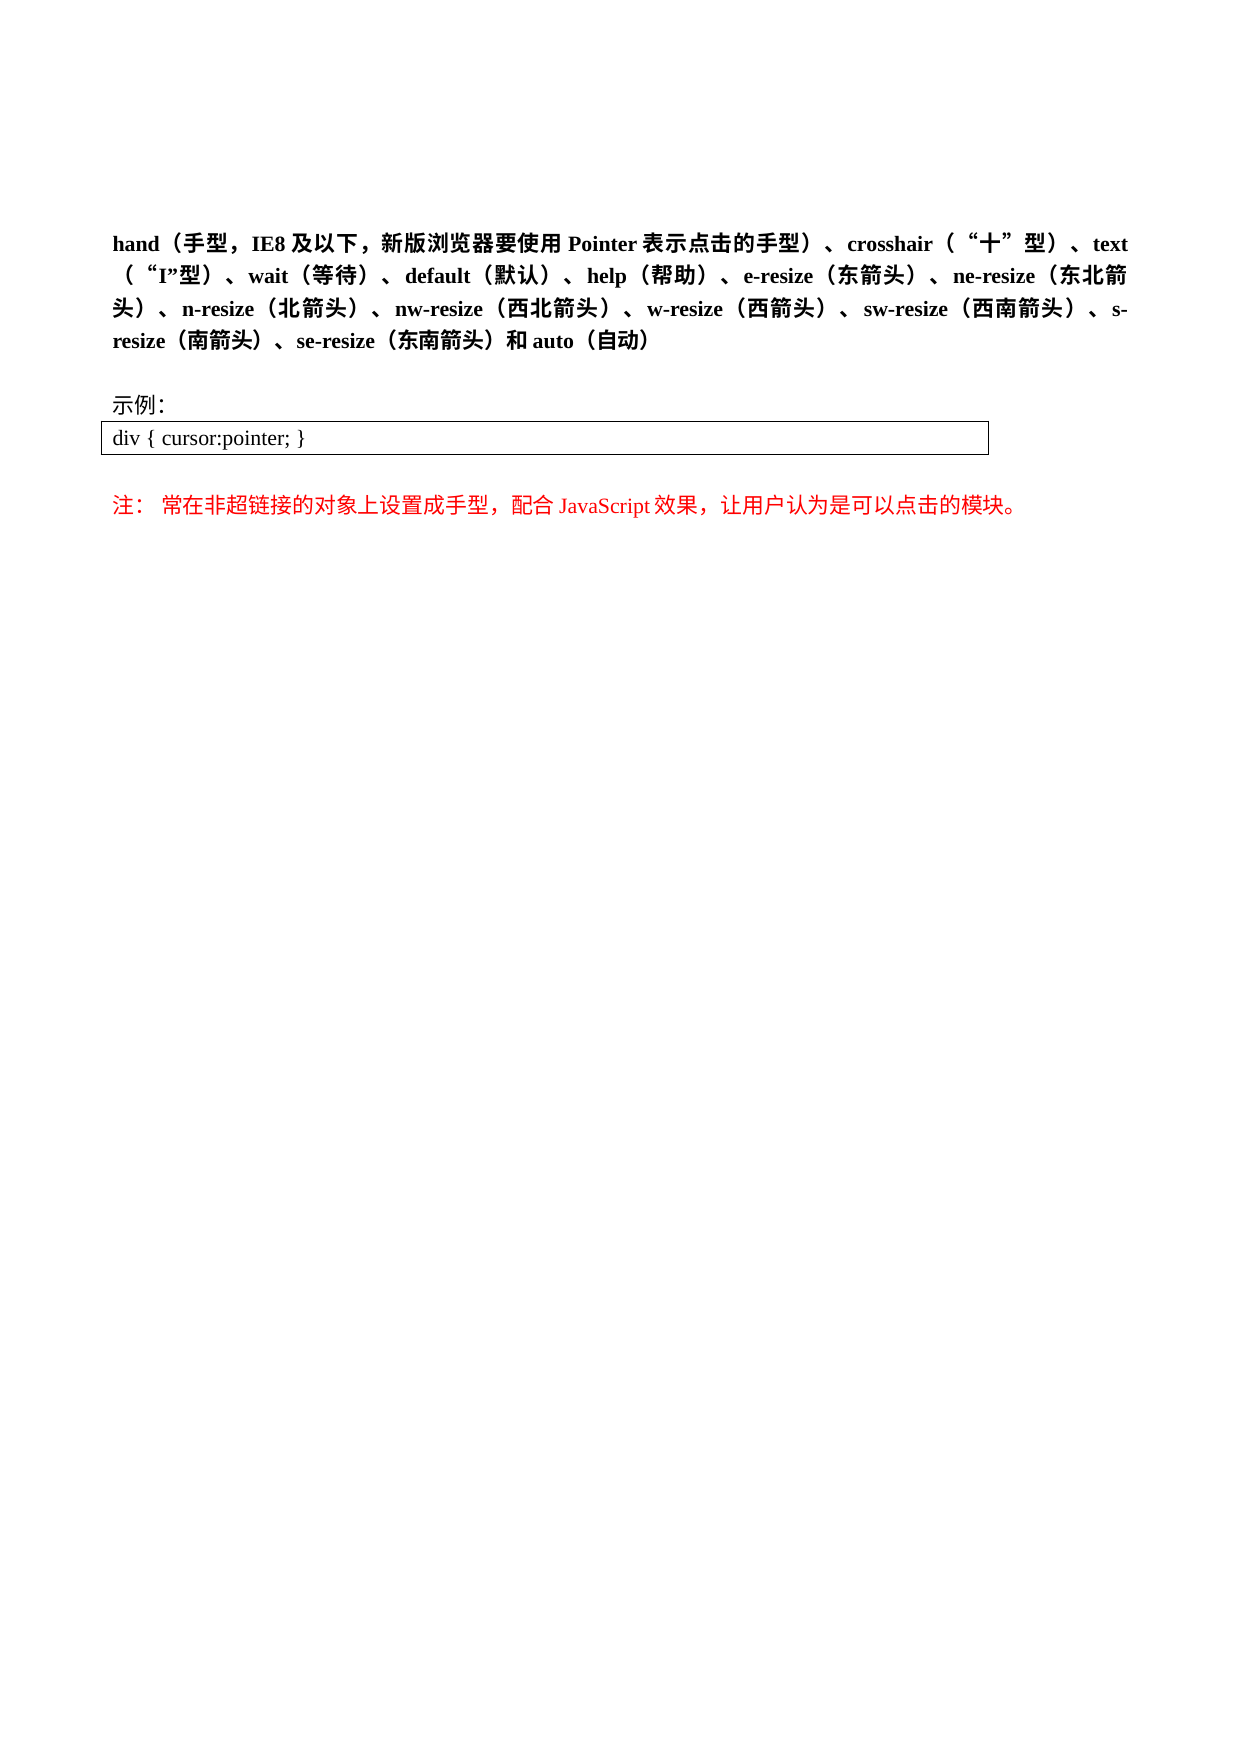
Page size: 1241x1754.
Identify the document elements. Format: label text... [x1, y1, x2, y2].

text 示例： [112, 388, 1128, 421]
text 注： 常在非超链接的对象上设置成手型，配合JavaScript效果，让用户认为是可以点击的模块。 [112, 488, 1128, 520]
text hand（手型，IE8及以下，新版浏览器要使用Pointer表示点击的手型）、crosshair（“十”型）、text （“I”型）、wait（等待）、default（默认）、help（帮助）、e-resize（东箭头）、ne-resize（东北箭头）、n-resize（北箭头）、nw-resize（西北箭头）、w-resize（西箭头）、sw-resize（西南箭头）、s-resize（南箭头）、se-resize（东南箭头）和auto（自动） [112, 226, 1128, 356]
table_header div { cursor:pointer; } [102, 422, 988, 454]
